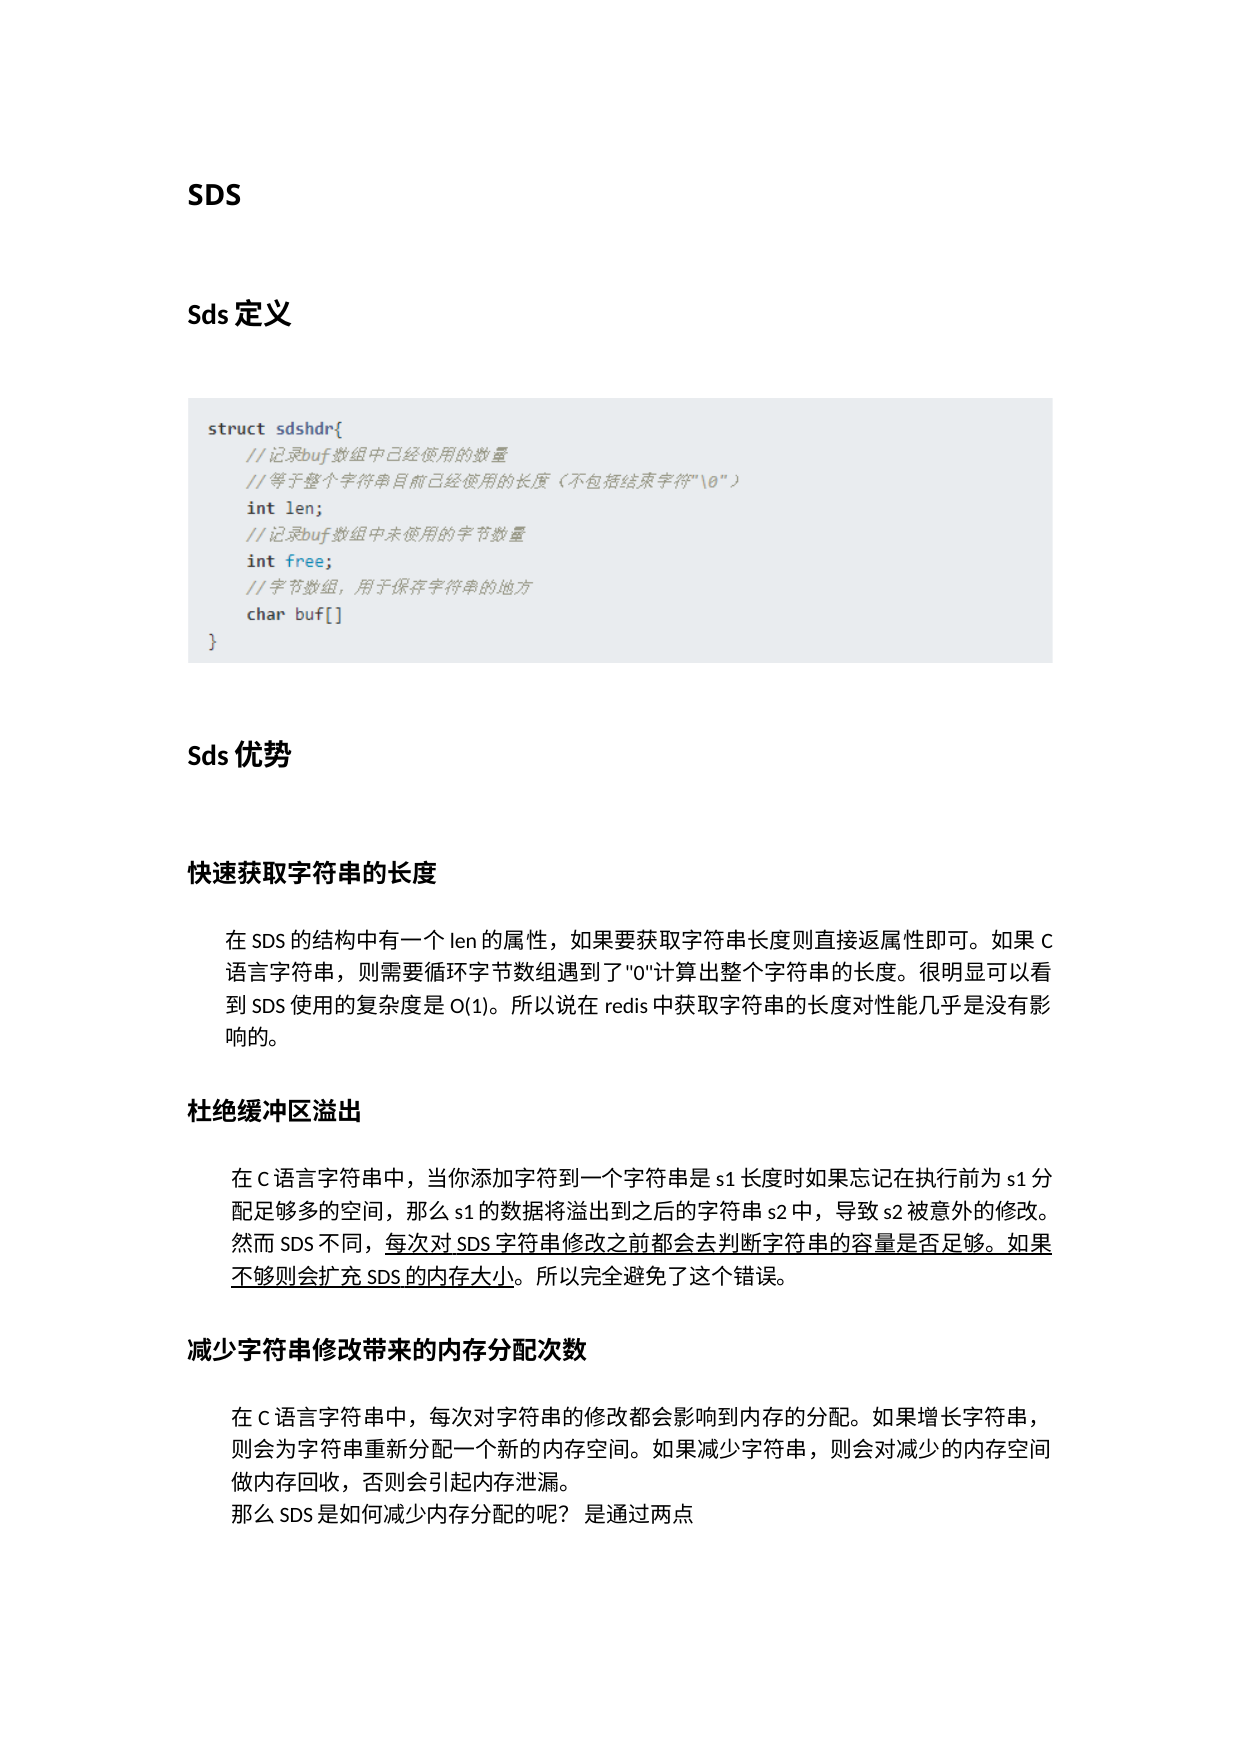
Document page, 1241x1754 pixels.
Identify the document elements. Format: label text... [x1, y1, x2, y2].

text 然而SDS不同，每次对SDS字符串修改之前都会去判断字符串的容量是否足够。如果不够则会扩充SDS的内存大小。所以完全避免了这个错误。 [231, 1226, 1053, 1291]
text 在C语言字符串中，每次对字符串的修改都会影响到内存的分配。如果增长字符串，则会为字符串重新分配一个新的内存空间。如果减少字符串，则会对减少的内存空间做内存回收，否则会引起内存泄漏。 [231, 1399, 1053, 1497]
subtitle 杜绝缓冲区溢出 [187, 1077, 1053, 1142]
list 在SDS的结构中有一个len的属性，如果要获取字符串长度则直接返属性即可。如果C语言字符串，则需要循环字节数组遇到了"0"计算出整个字符串的长度。很明显可以看到SDS使用的复杂度是O(1)。所以说在redis中获取字符串的长度对性能几乎是没有影响的。 [225, 922, 1053, 1052]
subtitle Sds优势 [187, 720, 1053, 785]
text 那么SDS是如何减少内存分配的呢？ 是通过两点 [231, 1497, 1053, 1529]
subtitle 快速获取字符串的长度 [187, 839, 1053, 904]
picture [187, 398, 1053, 663]
text 在C语言字符串中，当你添加字符到一个字符串是s1长度时如果忘记在执行前为s1分配足够多的空间，那么s1的数据将溢出到之后的字符串s2中，导致s2被意外的修改。 [231, 1161, 1053, 1226]
subtitle SDS [187, 162, 1053, 227]
subtitle Sds定义 [187, 279, 1053, 344]
subtitle 减少字符串修改带来的内存分配次数 [187, 1316, 1053, 1381]
